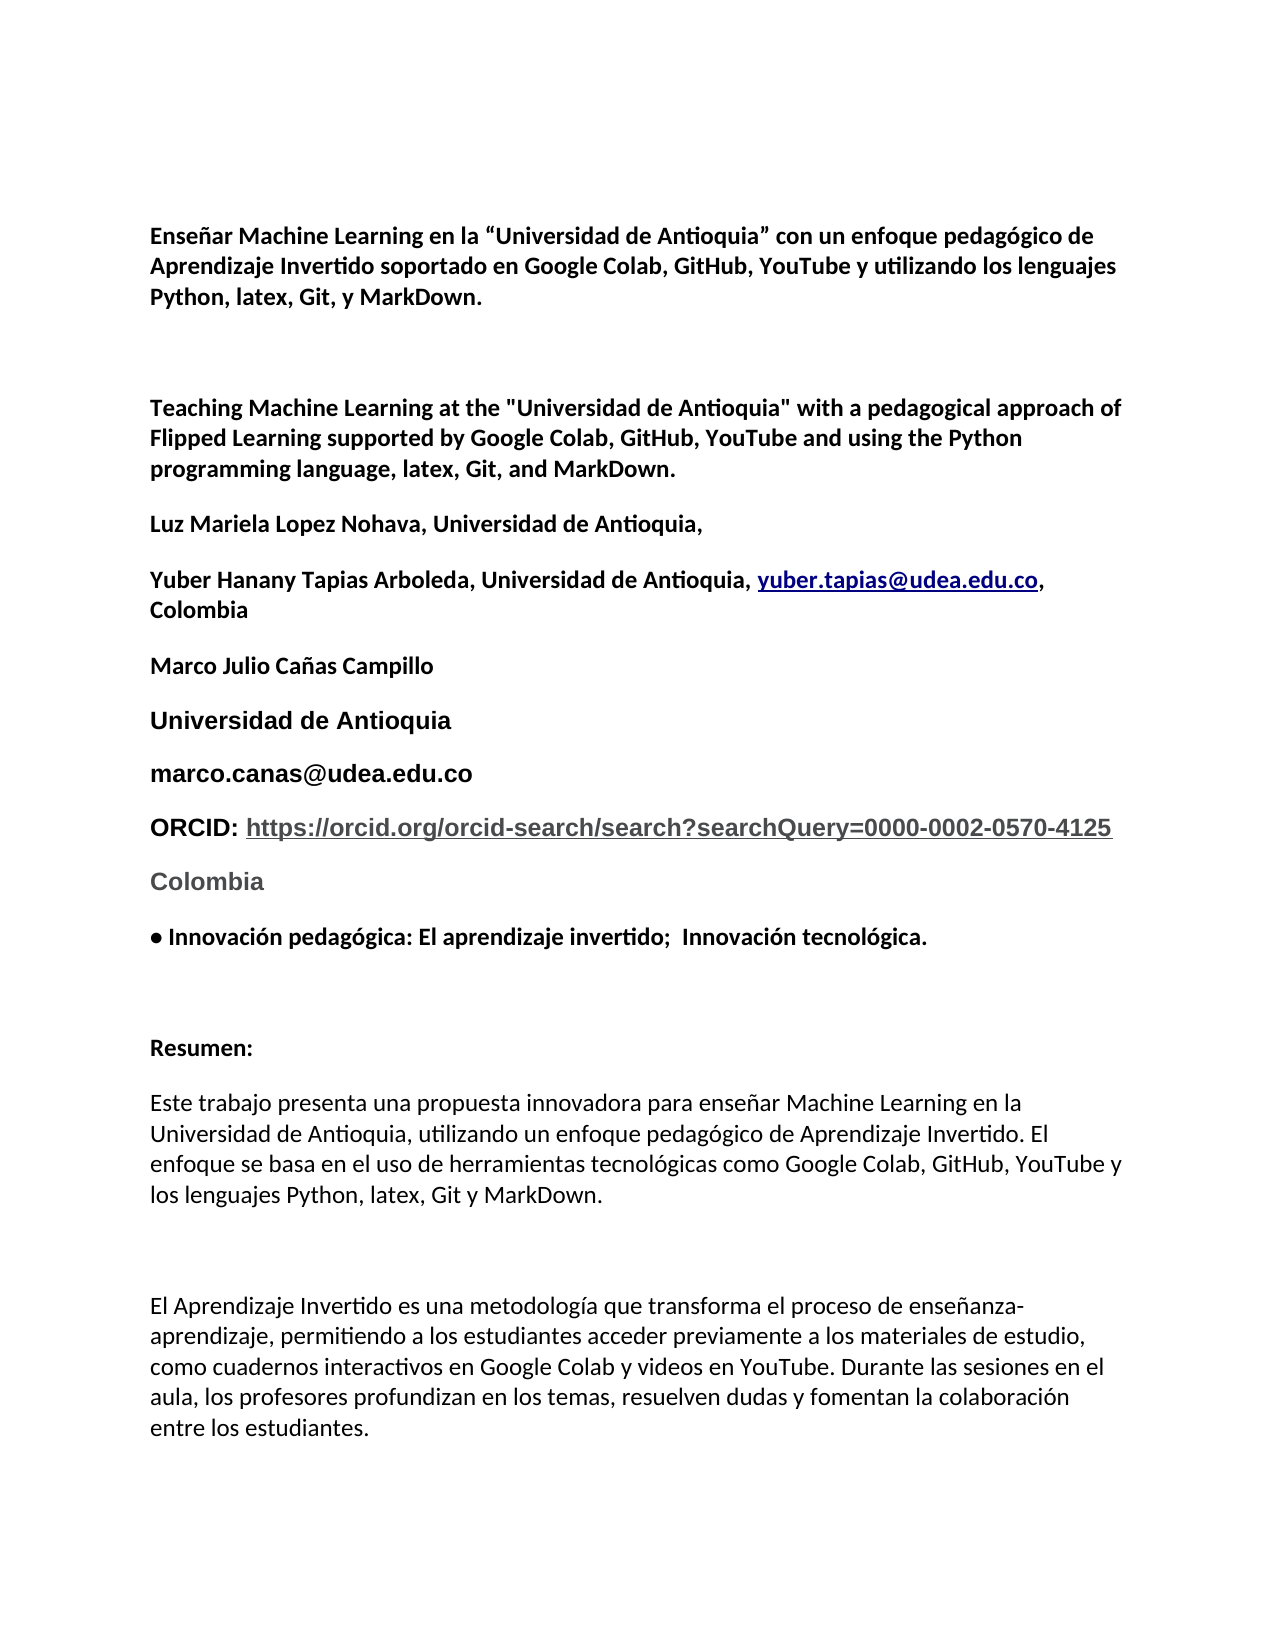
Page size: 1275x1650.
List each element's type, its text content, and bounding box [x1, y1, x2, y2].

text Este trabajo presenta una propuesta innovadora para enseñar Machine Learning en la Universidad de Antioquia, utilizando un enfoque pedagógico de Aprendizaje Invertido. El enfoque se basa en el uso de herramientas tecnológicas como Google Colab, GitHub, YouTube y los lenguajes Python, latex, Git y MarkDown. [150, 1087, 1125, 1209]
text Universidad de Antioquia [150, 706, 1125, 734]
text El Aprendizaje Invertido es una metodología que transforma el proceso de enseñanza-aprendizaje, permitiendo a los estudiantes acceder previamente a los materiales de estudio, como cuadernos interactivos en Google Colab y videos en YouTube. Durante las sesiones en el aula, los profesores profundizan en los temas, resuelven dudas y fomentan la colaboración entre los estudiantes. [150, 1290, 1125, 1442]
text marco.canas@udea.edu.co [150, 759, 1125, 788]
text • Innovación pedagógica: El aprendizaje invertido; Innovación tecnológica. [150, 921, 1125, 951]
text Marco Julio Cañas Campillo [150, 650, 1125, 681]
text Luz Mariela Lopez Nohava, Universidad de Antioquia, [150, 509, 1125, 539]
text Enseñar Machine Learning en la “Universidad de Antioquia” con un enfoque pedagógico de Aprendizaje Invertido soportado en Google Colab, GitHub, YouTube y utilizando los lenguajes Python, latex, Git, y MarkDown. [150, 220, 1125, 312]
text Colombia [150, 867, 1125, 896]
text ORCID: https://orcid.org/orcid-search/search?searchQuery=0000-0002-0570-4125 [150, 813, 1125, 842]
text Resumen: [150, 1032, 1125, 1062]
text Yuber Hanany Tapias Arboleda, Universidad de Antioquia, yuber.tapias@udea.edu.co, Colombia [150, 564, 1125, 625]
text Teaching Machine Learning at the "Universidad de Antioquia" with a pedagogical approach of Flipped Learning supported by Google Colab, GitHub, YouTube and using the Python programming language, latex, Git, and MarkDown. [150, 392, 1125, 484]
